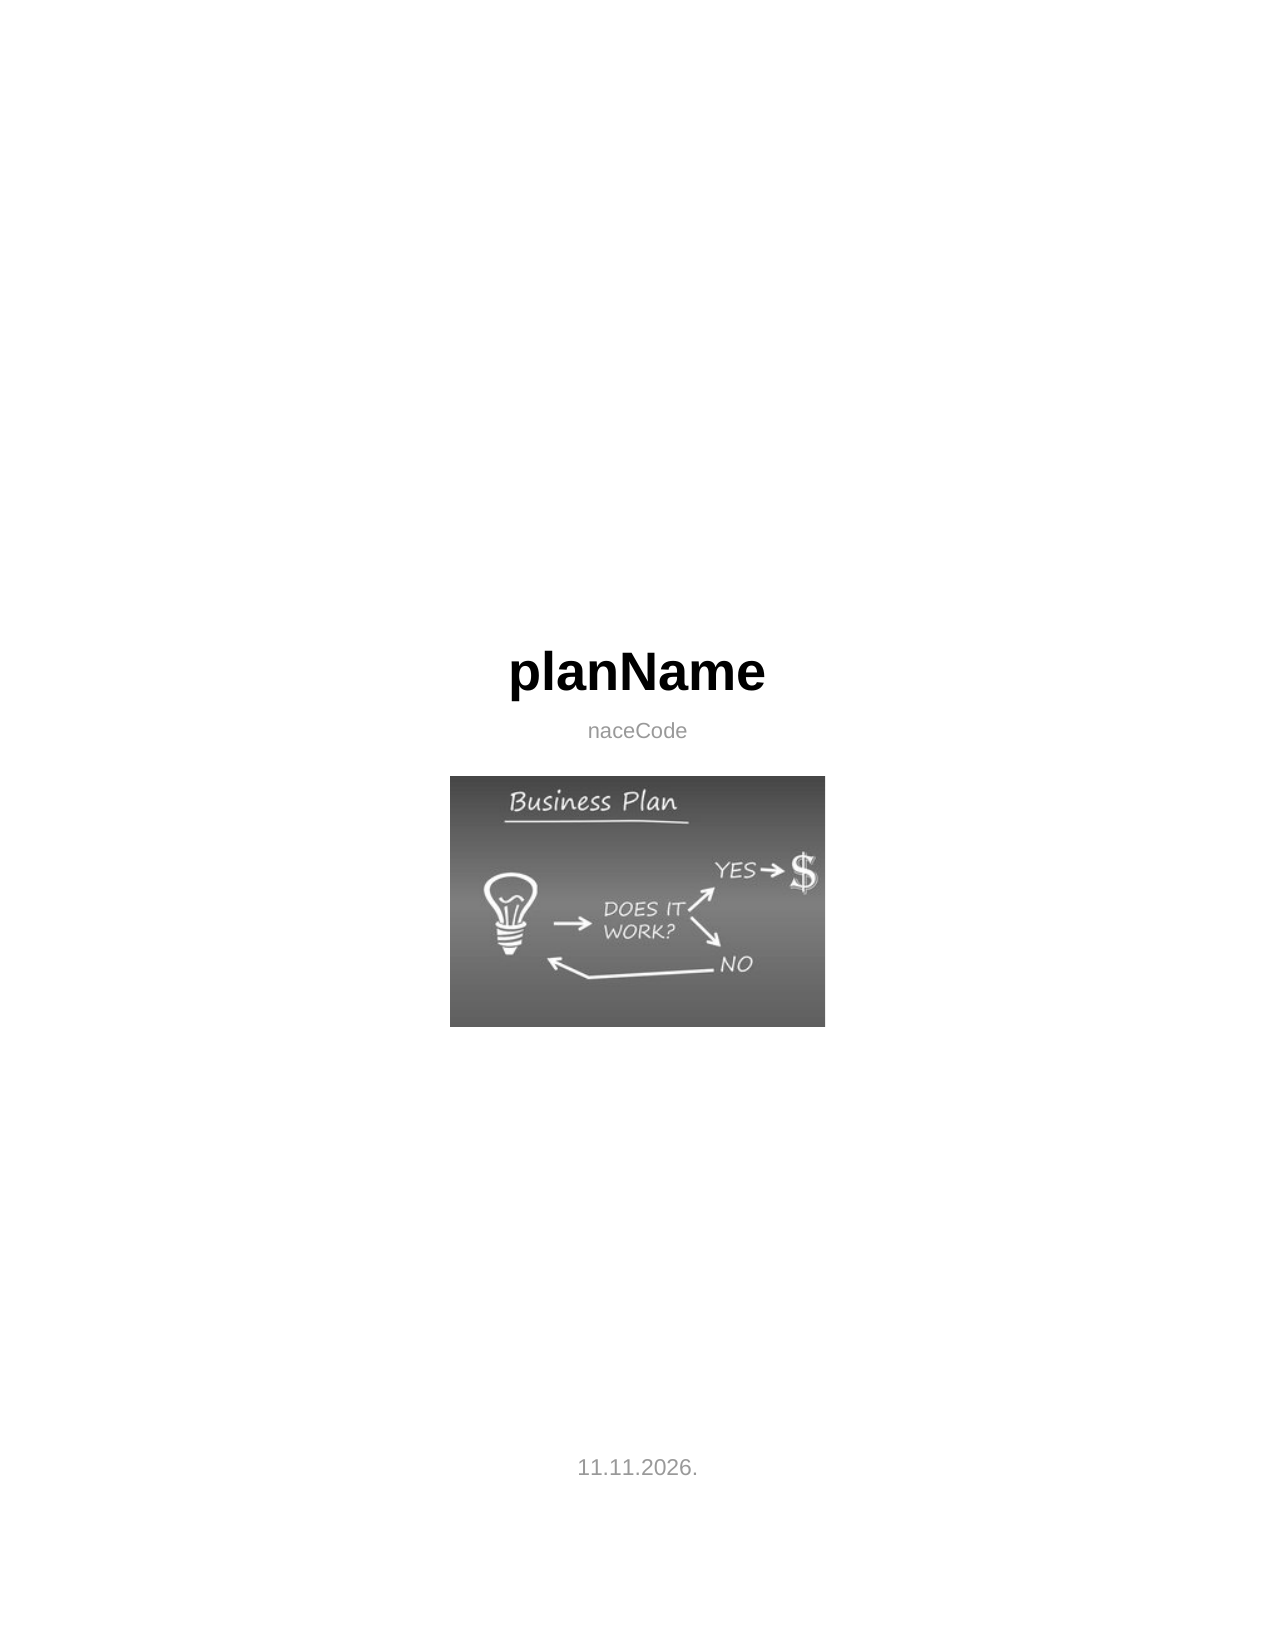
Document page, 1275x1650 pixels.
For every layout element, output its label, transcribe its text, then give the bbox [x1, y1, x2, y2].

text naceCode [150, 718, 1125, 743]
title planName [150, 640, 1125, 702]
text 09.12.2021. [150, 1453, 1125, 1480]
picture [450, 776, 826, 1027]
